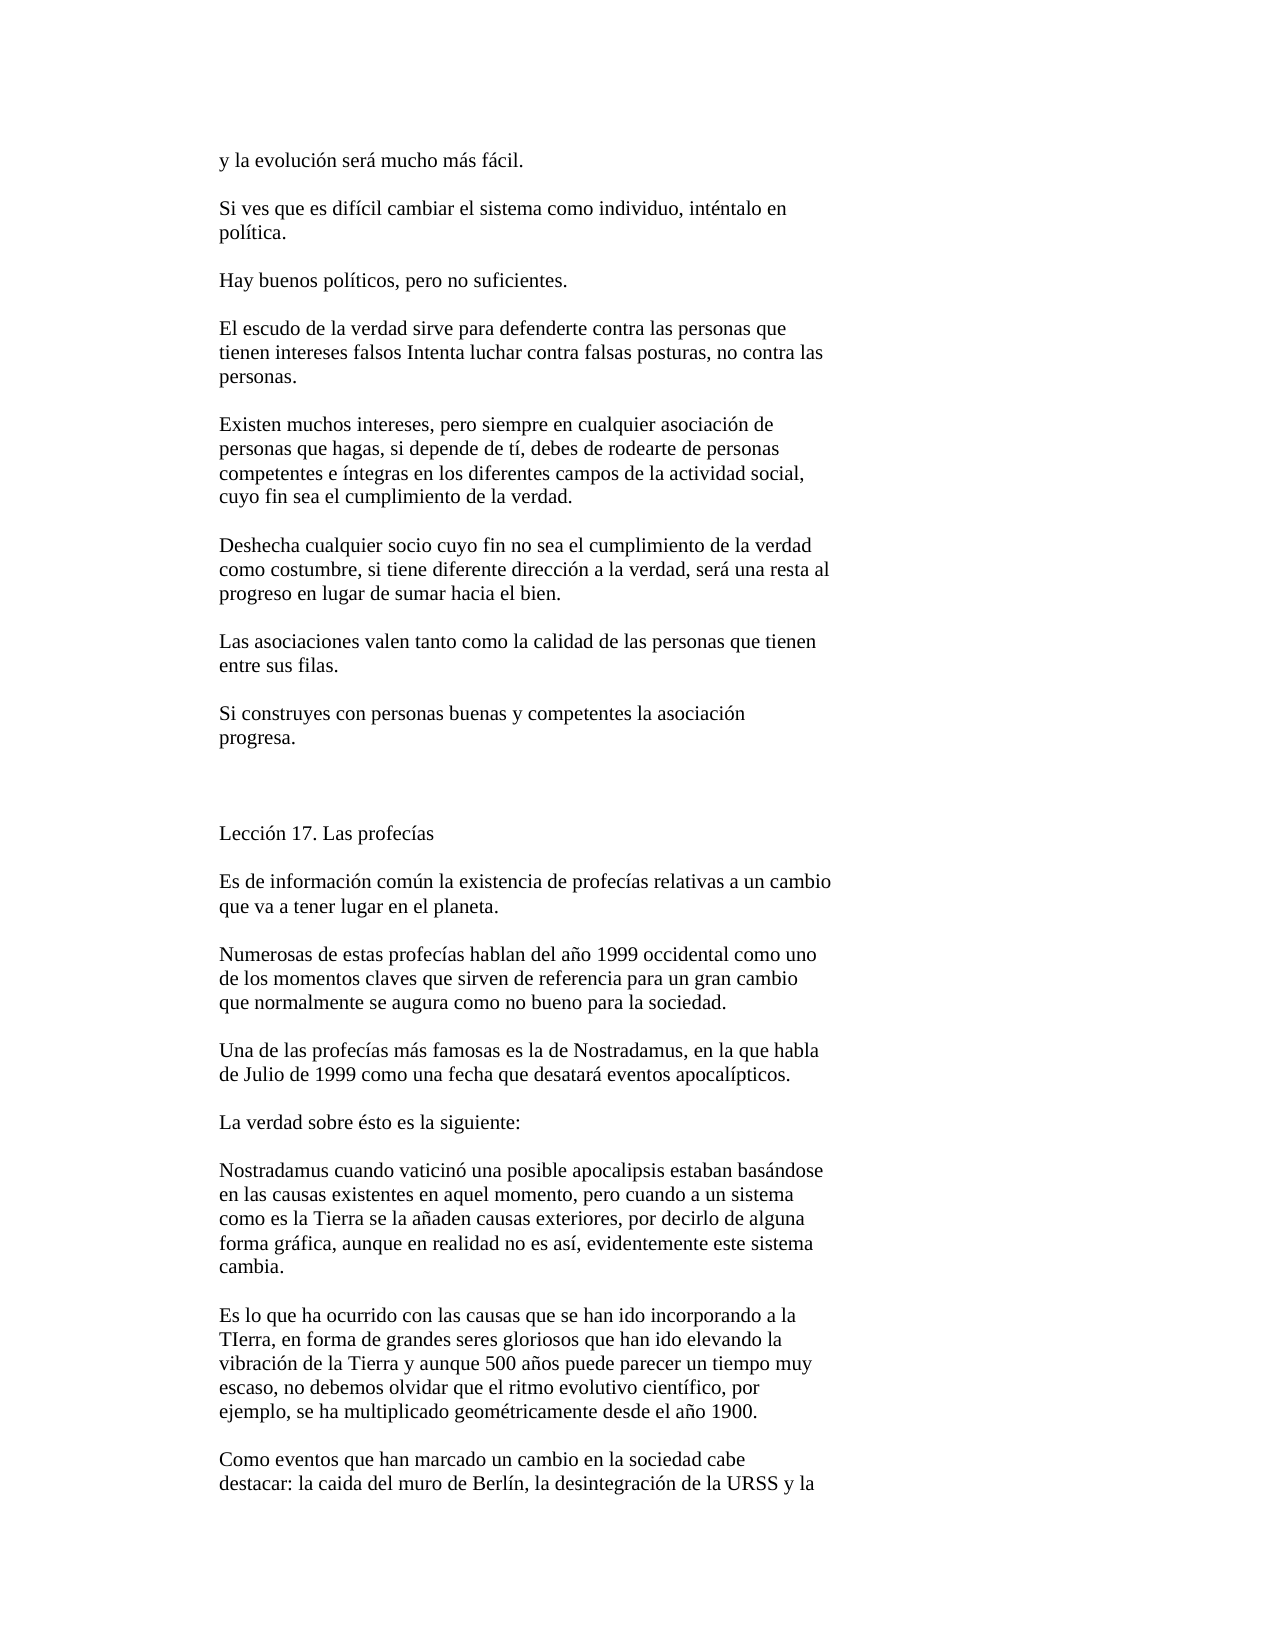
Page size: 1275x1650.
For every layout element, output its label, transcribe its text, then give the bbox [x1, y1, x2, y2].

text Como eventos que han marcado un cambio en la sociedad cabe [177, 1447, 1098, 1471]
text Hay buenos políticos, pero no suficientes. [177, 268, 1098, 292]
text progresa. [177, 725, 1098, 749]
text como es se la añaden causas exteriores, por decirlo de alguna [177, 1206, 1098, 1230]
text en las causas existentes en aquel momento, pero cuando a un sistema [177, 1182, 1098, 1206]
text Es de información común la existencia de profecías relativas a un cambio [177, 869, 1098, 893]
text y la evolución será mucho más fácil. [177, 148, 1098, 172]
text Las asociaciones valen tanto como la calidad de las personas que tienen [177, 629, 1098, 653]
text cambia. [177, 1254, 1098, 1278]
text destacar: la caida del muro de Berlín, la desintegración de y la [177, 1471, 1098, 1495]
text El escudo de la verdad sirve para defenderte contra las personas que [177, 316, 1098, 340]
text como costumbre, si tiene diferente dirección a la verdad, será una resta al [177, 557, 1098, 581]
text vibración de y aunque 500 años puede parecer un tiempo muy [177, 1351, 1098, 1375]
text Lección 17. Las profecías [177, 821, 1098, 845]
text competentes e íntegras en los diferentes campos de la actividad social, [177, 460, 1098, 484]
text Deshecha cualquier socio cuyo fin no sea el cumplimiento de la verdad [177, 533, 1098, 557]
text Numerosas de estas profecías hablan del año 1999 occidental como uno [177, 942, 1098, 966]
text entre sus filas. [177, 653, 1098, 677]
text ejemplo, se ha multiplicado geométricamente desde el año 1900. [177, 1399, 1098, 1423]
text Una de las profecías más famosas es la de Nostradamus, en la que habla [177, 1038, 1098, 1062]
text TIerra, en forma de grandes seres gloriosos que han ido elevando la [177, 1327, 1098, 1351]
text tienen intereses falsos Intenta luchar contra falsas posturas, no contra las [177, 340, 1098, 364]
text que va a tener lugar en el planeta. [177, 893, 1098, 918]
text Existen muchos intereses, pero siempre en cualquier asociación de [177, 412, 1098, 436]
text La verdad sobre ésto es la siguiente: [177, 1110, 1098, 1134]
text Si ves que es difícil cambiar el sistema como individuo, inténtalo en [177, 196, 1098, 220]
text Nostradamus cuando vaticinó una posible apocalipsis estaban basándose [177, 1158, 1098, 1182]
text forma gráfica, aunque en realidad no es así, evidentemente este sistema [177, 1230, 1098, 1254]
text progreso en lugar de sumar hacia el bien. [177, 581, 1098, 605]
text personas. [177, 364, 1098, 388]
text Es lo que ha ocurrido con las causas que se han ido incorporando a la [177, 1303, 1098, 1327]
text personas que hagas, si depende de tí, debes de rodearte de personas [177, 436, 1098, 460]
text cuyo fin sea el cumplimiento de la verdad. [177, 484, 1098, 508]
text escaso, no debemos olvidar que el ritmo evolutivo científico, por [177, 1375, 1098, 1399]
text que normalmente se augura como no bueno para la sociedad. [177, 990, 1098, 1014]
text Si construyes con personas buenas y competentes la asociación [177, 701, 1098, 725]
text política. [177, 220, 1098, 244]
text de Julio de 1999 como una fecha que desatará eventos apocalípticos. [177, 1062, 1098, 1086]
text de los momentos claves que sirven de referencia para un gran cambio [177, 966, 1098, 990]
